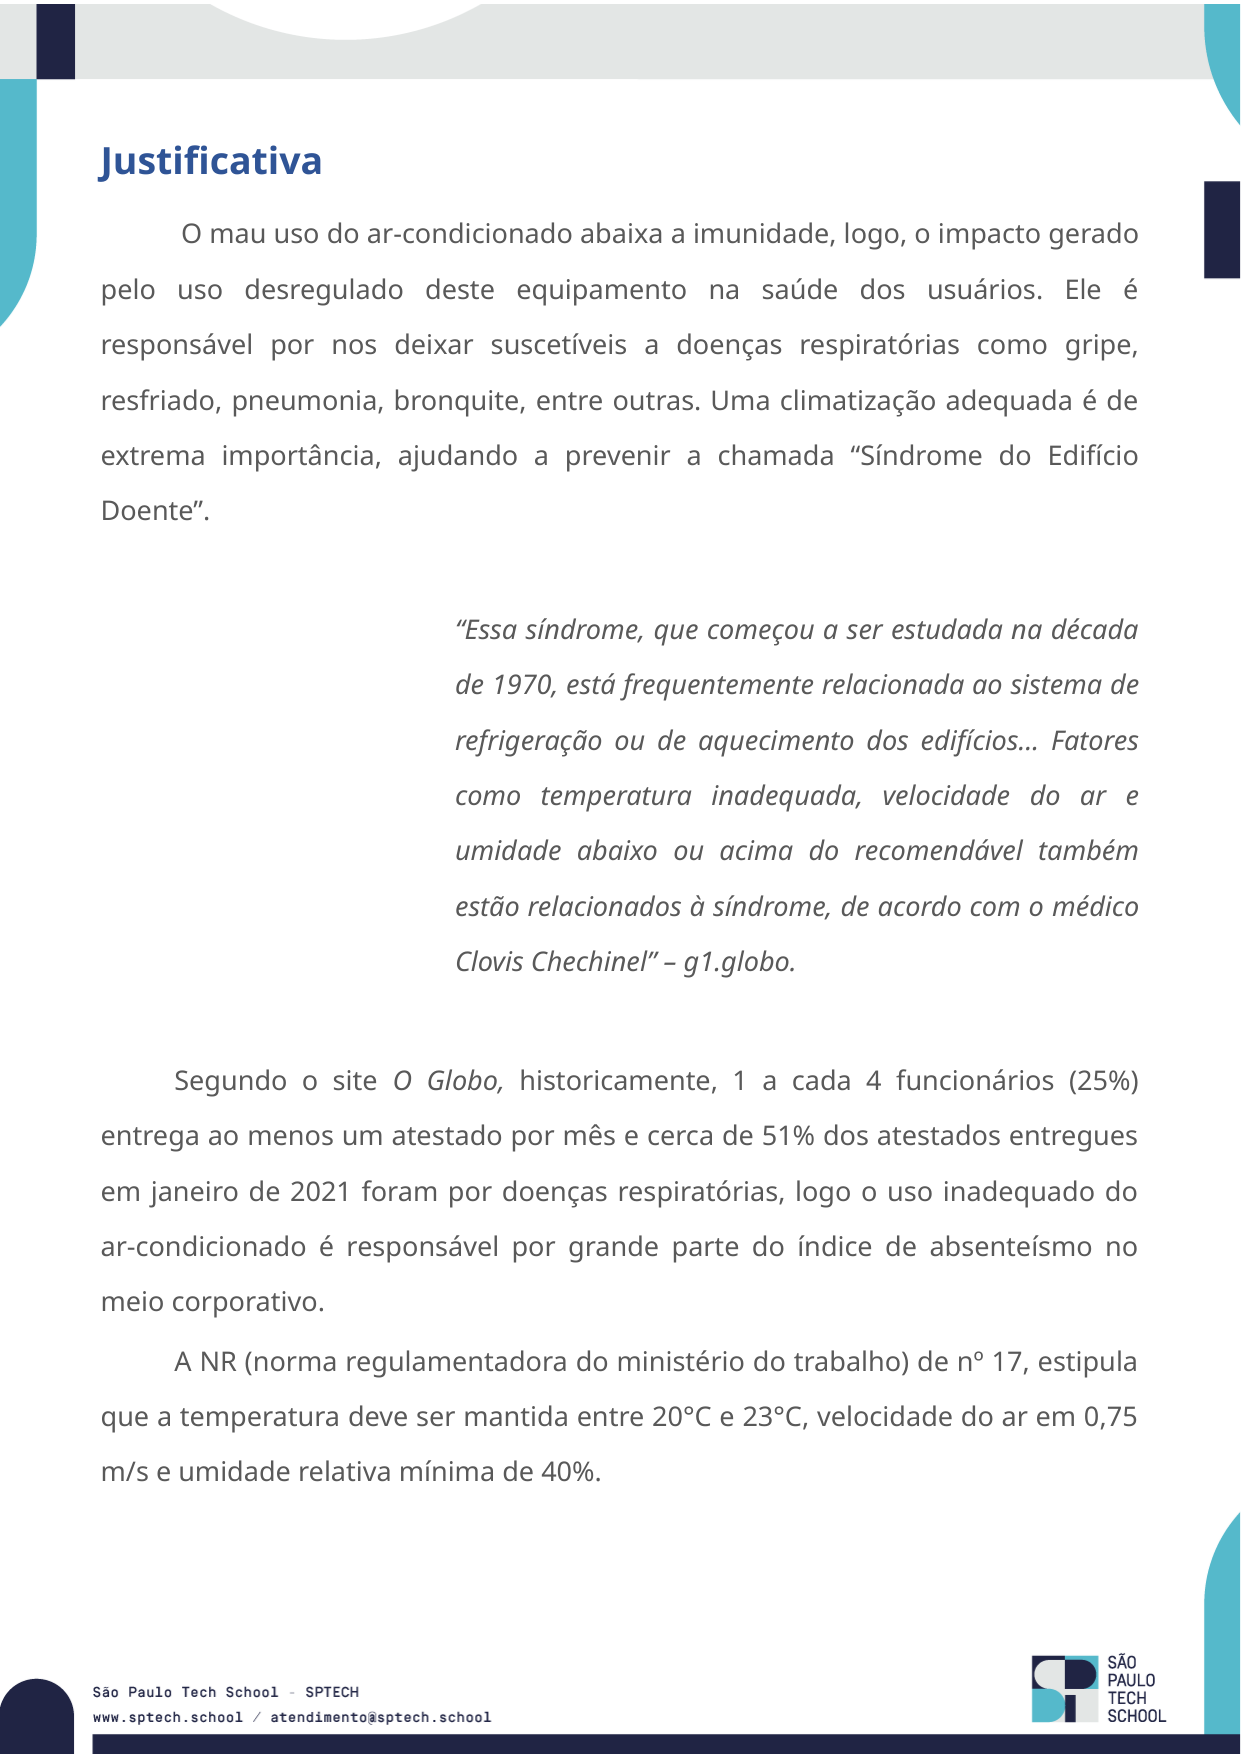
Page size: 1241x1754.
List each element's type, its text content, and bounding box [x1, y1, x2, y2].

picture [0, 4, 1241, 1754]
text Segundo o site O Globo, historicamente, 1 a cada 4 funcionários (25%) entrega ao menos um atestado por mês e cerca de 51% dos atestados entregues em janeiro de 2021 foram por doenças respiratórias, logo o uso inadequado do ar-condicionado é responsável por grande parte do índice de absenteísmo no meio corporativo. [100, 1061, 1140, 1319]
subtitle Justificativa [100, 134, 1140, 185]
text O mau uso do ar-condicionado abaixa a imunidade, logo, o impacto gerado pelo uso desregulado deste equipamento na saúde dos usuários. Ele é responsável por nos deixar suscetíveis a doenças respiratórias como gripe, resfriado, pneumonia, bronquite, entre outras. Uma climatização adequada é de extrema importância, ajudando a prevenir a chamada “Síndrome do Edifício Doente”. [100, 215, 1140, 528]
text “Essa síndrome, que começou a ser estudada na década de 1970, está frequentemente relacionada ao sistema de refrigeração ou de aquecimento dos edifícios... Fatores como temperatura inadequada, velocidade do ar e umidade abaixo ou acima do recomendável também estão relacionados à síndrome, de acordo com o médico Clovis Chechinel” – g1.globo. [455, 611, 1140, 979]
text A NR (norma regulamentadora do ministério do trabalho) de nº 17, estipula que a temperatura deve ser mantida entre 20°C e 23°C, velocidade do ar em 0,75 m/s e umidade relativa mínima de 40%. [100, 1342, 1140, 1489]
